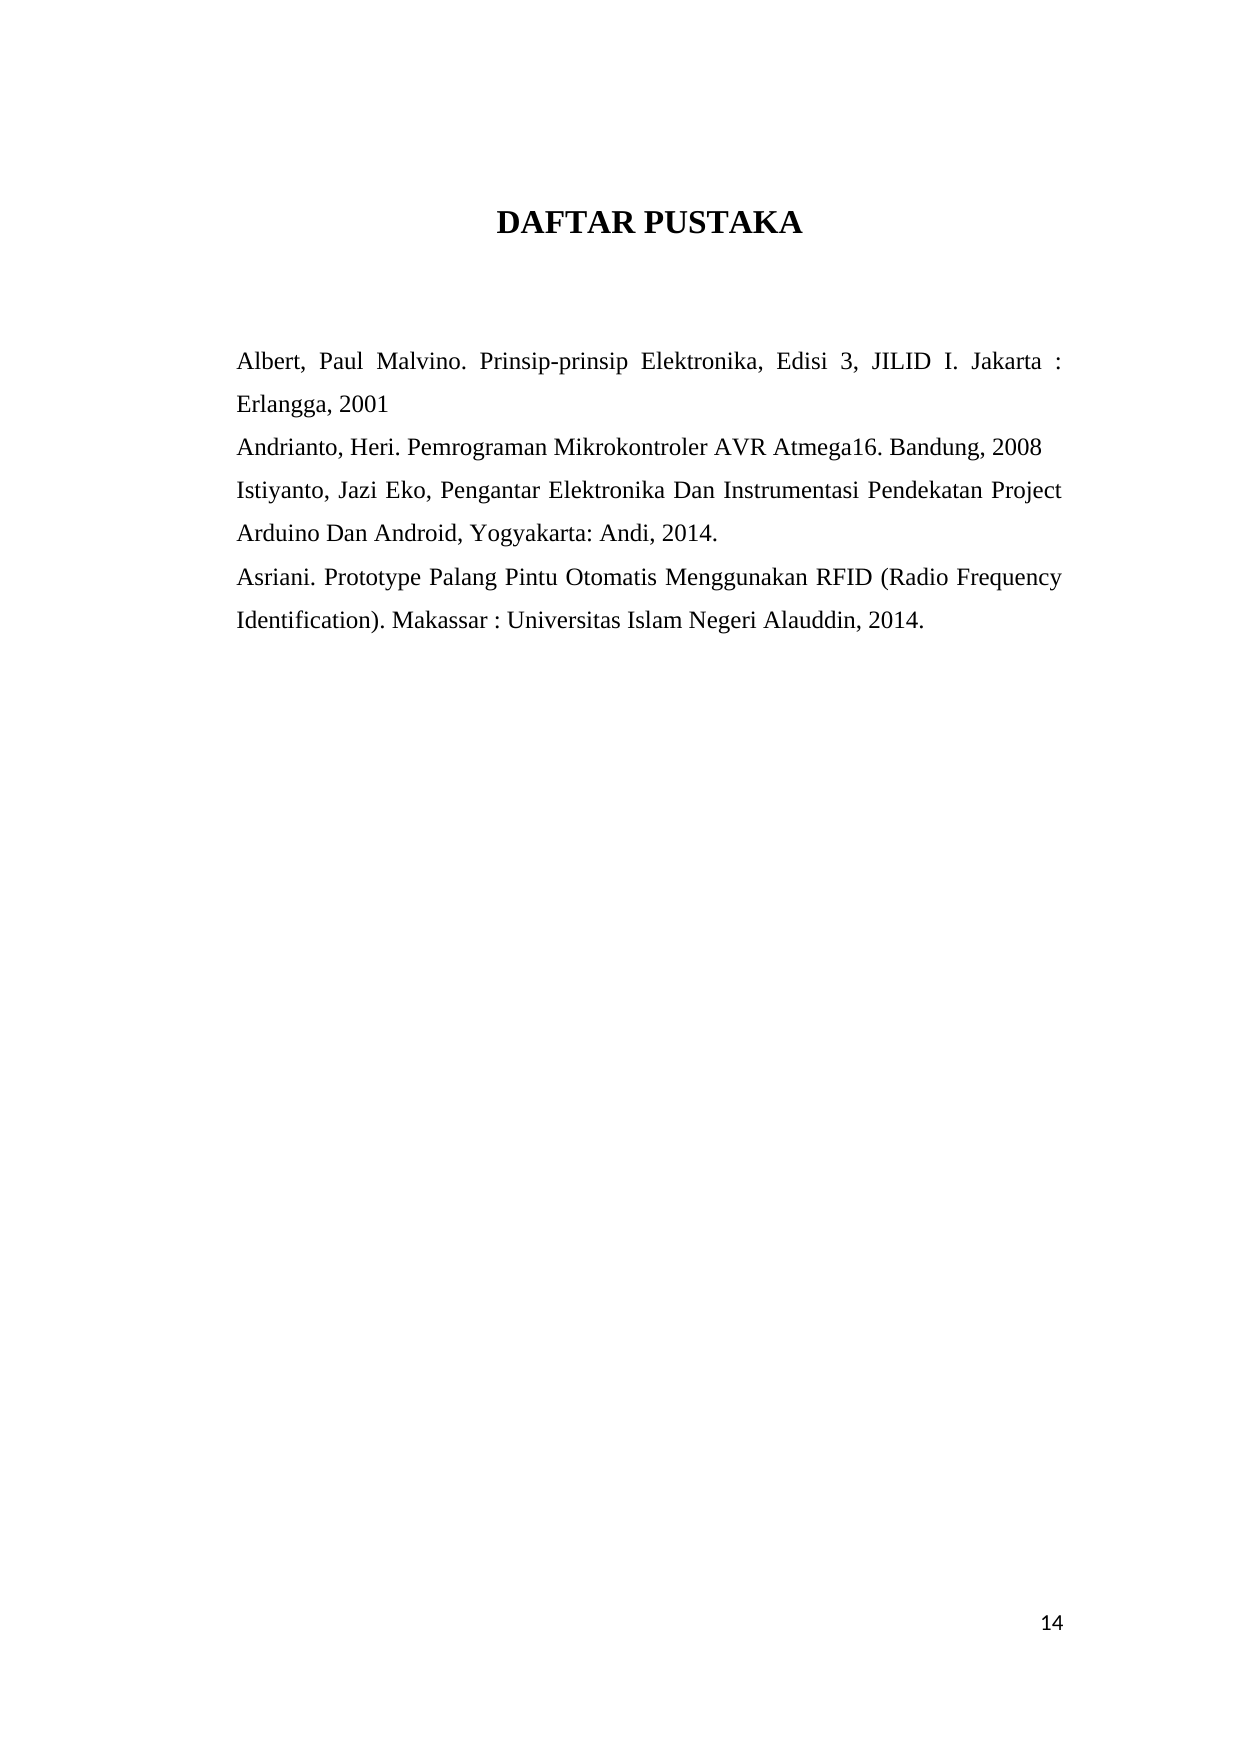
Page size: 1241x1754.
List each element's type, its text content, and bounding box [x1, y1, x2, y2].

text Andrianto, Heri. Pemrograman Mikrokontroler AVR Atmega16. Bandung, 2008 [236, 432, 1063, 461]
text Istiyanto, Jazi Eko, Pengantar Elektronika Dan Instrumentasi Pendekatan Project Arduino Dan Android, Yogyakarta: Andi, 2014. [236, 475, 1063, 547]
text Albert, Paul Malvino. Prinsip-prinsip Elektronika, Edisi 3, JILID I. Jakarta : Erlangga, 2001 [236, 346, 1063, 418]
subtitle DAFTAR PUSTAKA [236, 202, 1063, 241]
text Asriani. Prototype Palang Pintu Otomatis Menggunakan RFID (Radio Frequency Identification). Makassar : Universitas Islam Negeri Alauddin, 2014. [236, 562, 1063, 633]
